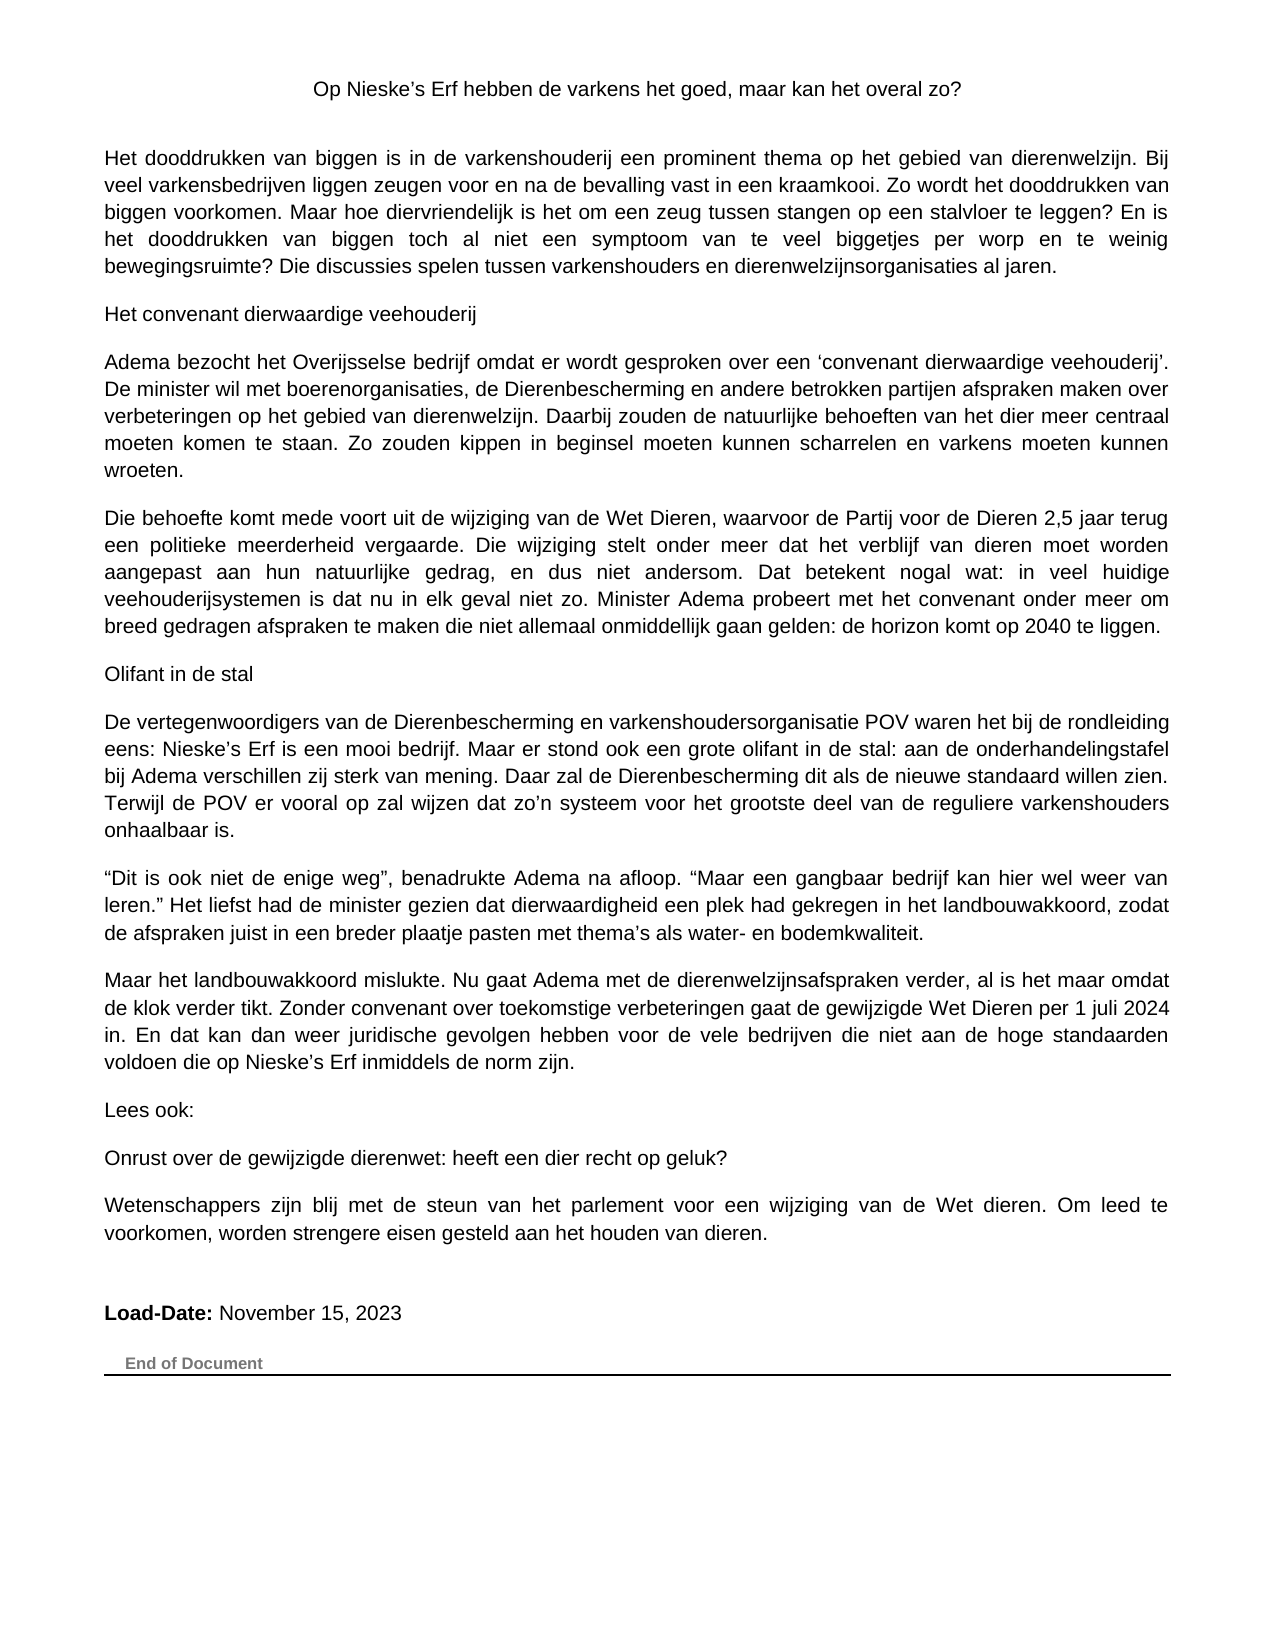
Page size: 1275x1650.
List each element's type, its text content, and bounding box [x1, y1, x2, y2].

text Het dooddrukken van biggen is in de varkenshouderij een prominent thema op het gebied van dierenwelzijn. Bij veel varkensbedrijven liggen zeugen voor en na de bevalling vast in een kraamkooi. Zo wordt het dooddrukken van biggen voorkomen. Maar hoe diervriendelijk is het om een zeug tussen stangen op een stalvloer te leggen? En is het dooddrukken van biggen toch al niet een symptoom van te veel biggetjes per worp en te weinig bewegingsruimte? Die discussies spelen tussen varkenshouders en dierenwelzijnsorganisaties al jaren. [104, 142, 1171, 278]
text Lees ook: [104, 1094, 1171, 1121]
text Adema bezocht het Overijsselse bedrijf omdat er wordt gesproken over een ‘convenant dierwaardige veehouderij’. De minister wil met boerenorganisaties, de Dierenbescherming en andere betrokken partijen afspraken maken over verbeteringen op het gebied van dierenwelzijn. Daarbij zouden de natuurlijke behoeften van het dier meer centraal moeten komen te staan. Zo zouden kippen in beginsel moeten kunnen scharrelen en varkens moeten kunnen wroeten. [104, 346, 1171, 482]
text End of Document [125, 1354, 1171, 1373]
text Die behoefte komt mede voort uit de wijziging van de Wet Dieren, waarvoor de Partij voor de Dieren 2,5 jaar terug een politieke meerderheid vergaarde. Die wijziging stelt onder meer dat het verblijf van dieren moet worden aangepast aan hun natuurlijke gedrag, en dus niet andersom. Dat betekent nogal wat: in veel huidige veehouderijsystemen is dat nu in elk geval niet zo. Minister Adema probeert met het convenant onder meer om breed gedragen afspraken te maken die niet allemaal onmiddellijk gaan gelden: de horizon komt op 2040 te liggen. [104, 503, 1171, 638]
text Het convenant dierwaardige veehouderij [104, 298, 1171, 326]
text Maar het landbouwakkoord mislukte. Nu gaat Adema met de dierenwelzijnsafspraken verder, al is het maar omdat de klok verder tikt. Zonder convenant over toekomstige verbeteringen gaat de gewijzigde Wet Dieren per 1 juli 2024 in. En dat kan dan weer juridische gevolgen hebben voor de vele bedrijven die niet aan de hoge standaarden voldoen die op Nieske’s Erf inmiddels de norm zijn. [104, 965, 1171, 1073]
text Olifant in de stal [104, 659, 1171, 686]
text Wetenschappers zijn blij met de steun van het parlement voor een wijziging van de Wet dieren. Om leed te voorkomen, worden strengere eisen gesteld aan het houden van dieren. [104, 1190, 1171, 1244]
text De vertegenwoordigers van de Dierenbescherming en varkenshoudersorganisatie POV waren het bij de rondleiding eens: Nieske’s Erf is een mooi bedrijf. Maar er stond ook een grote olifant in de stal: aan de onderhandelingstafel bij Adema verschillen zij sterk van mening. Daar zal de Dierenbescherming dit als de nieuwe standaard willen zien. Terwijl de POV er vooral op zal wijzen dat zo’n systeem voor het grootste deel van de reguliere varkenshouders onhaalbaar is. [104, 707, 1171, 842]
text Onrust over de gewijzigde dierenwet: heeft een dier recht op geluk? [104, 1142, 1171, 1169]
text Load-Date: November 15, 2023 [104, 1269, 1171, 1325]
text “Dit is ook niet de enige weg”, benadrukte Adema na afloop. “Maar een gangbaar bedrijf kan hier wel weer van leren.” Het liefst had de minister gezien dat dierwaardigheid een plek had gekregen in het landbouwakkoord, zodat de afspraken juist in een breder plaatje pasten met thema’s als water- en bodemkwaliteit. [104, 863, 1171, 944]
